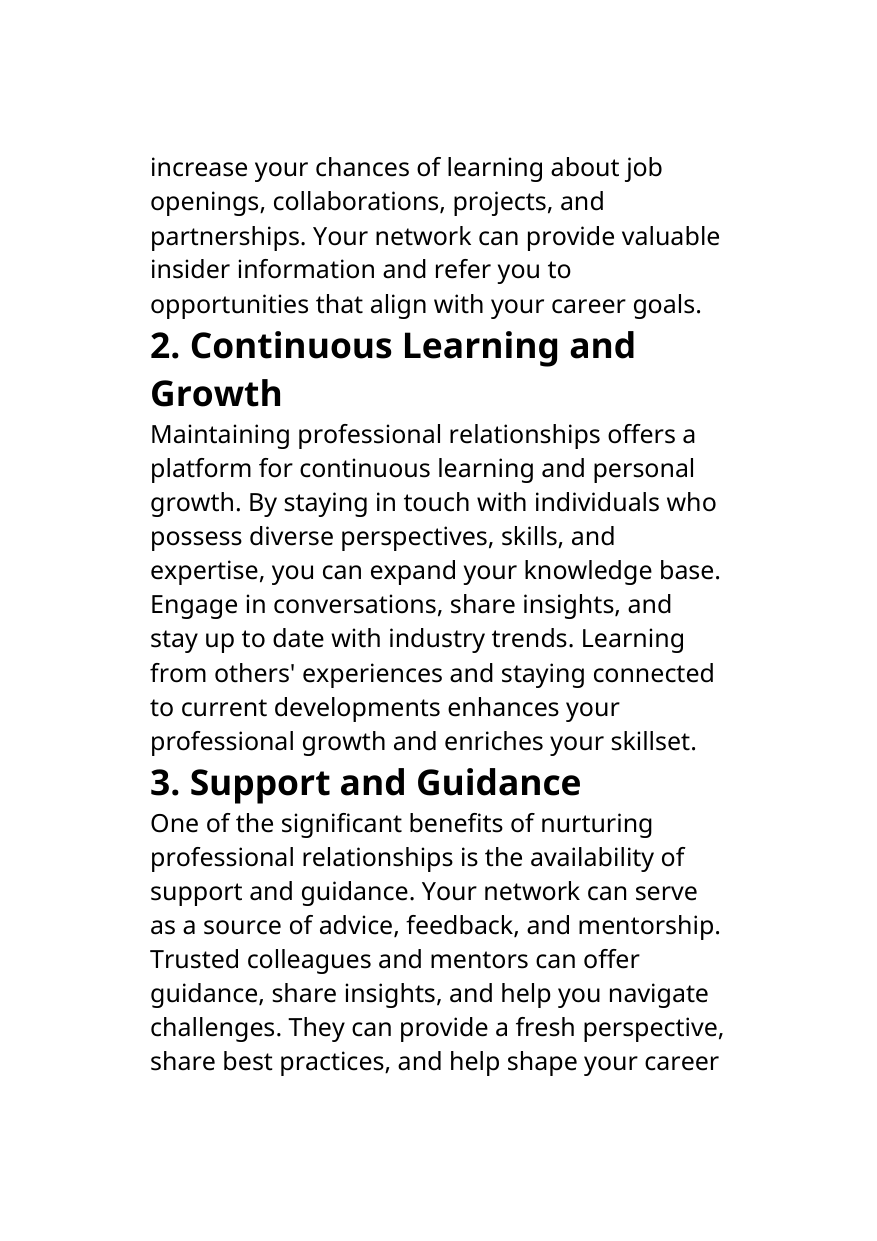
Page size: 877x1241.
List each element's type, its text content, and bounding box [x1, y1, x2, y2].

text Maintaining professional relationships offers a platform for continuous learning and personal growth. By staying in touch with individuals who possess diverse perspectives, skills, and expertise, you can expand your knowledge base. Engage in conversations, share insights, and stay up to date with industry trends. Learning from others' experiences and staying connected to current developments enhances your professional growth and enriches your skillset. [150, 417, 727, 757]
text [150, 150, 727, 320]
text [150, 806, 727, 1078]
subtitle 3. Support and Guidance [150, 757, 727, 806]
subtitle 2. Continuous Learning and Growth [150, 320, 727, 417]
